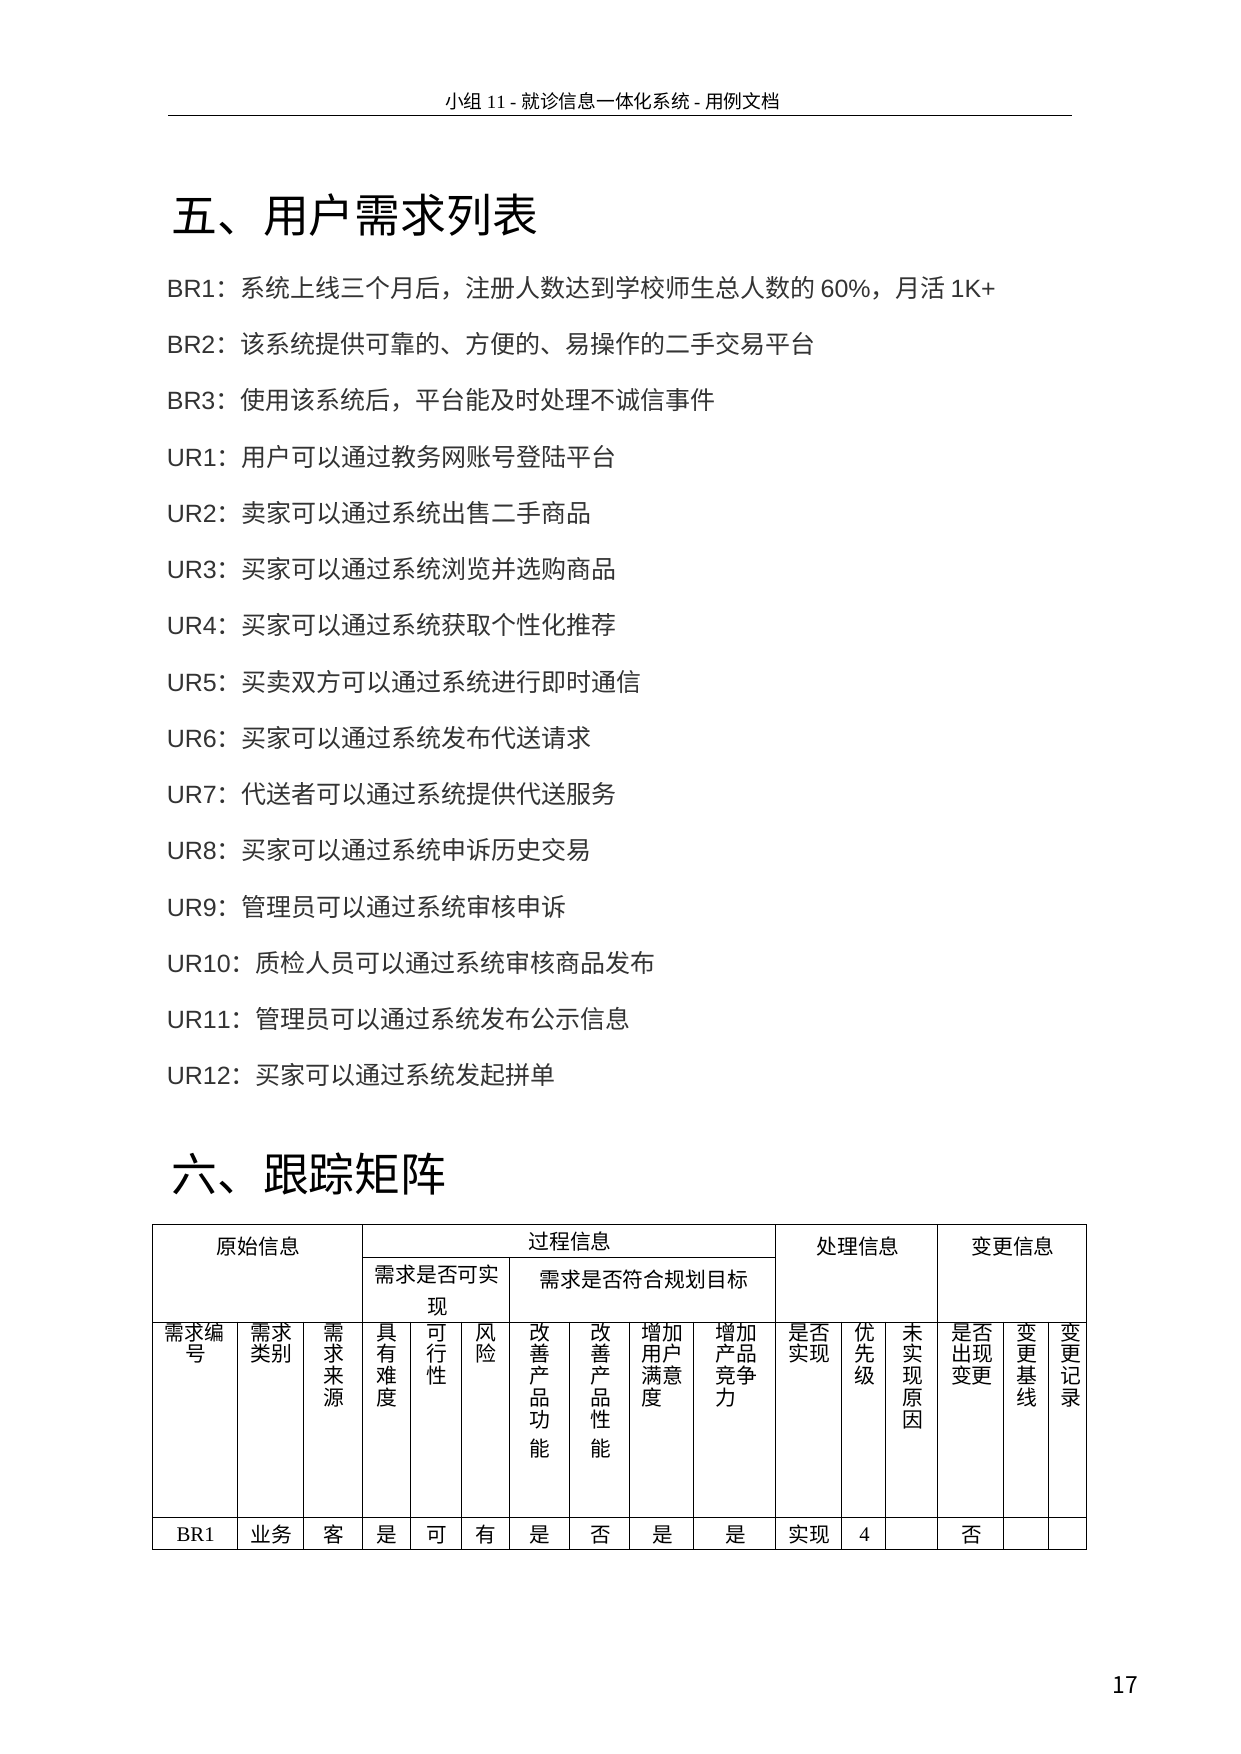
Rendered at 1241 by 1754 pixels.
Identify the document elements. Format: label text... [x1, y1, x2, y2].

table_cell 需求类别 [238, 1323, 303, 1517]
table_cell 是 [363, 1518, 410, 1549]
table_cell 需求是否可实 现 [363, 1258, 509, 1322]
table_header 原始信息 [153, 1225, 362, 1322]
table_cell 是否实现 [776, 1323, 841, 1517]
text UR3：买家可以通过系统浏览并选购商品 [142, 549, 1157, 586]
table_cell 有 [462, 1518, 509, 1549]
text UR4：买家可以通过系统获取个性化推荐 [142, 606, 1157, 642]
text UR5：买卖双方可以通过系统进行即时通信 [142, 662, 1157, 698]
table_cell 是否出现变更 [938, 1323, 1003, 1517]
text UR11：管理员可以通过系统发布公示信息 [142, 999, 1157, 1036]
table_cell 需求来源 [304, 1323, 362, 1517]
table_cell 未实现原因 [886, 1323, 937, 1517]
table_header 处理信息 [776, 1225, 937, 1322]
table_cell 4 [842, 1518, 885, 1549]
table_cell 需求是否符合规划目标 [510, 1258, 775, 1322]
table_cell BR1 [153, 1518, 237, 1549]
table_cell 客 [304, 1518, 362, 1549]
table_cell 可 [411, 1518, 461, 1549]
table_cell 改善产品功 能 [510, 1323, 569, 1517]
table_cell [1049, 1518, 1086, 1549]
table_cell 是 [694, 1518, 775, 1549]
table_cell 改善产品性 能 [570, 1323, 629, 1517]
table_cell 实现 [776, 1518, 841, 1549]
table_cell 变更记录 [1049, 1323, 1086, 1517]
subtitle 五、用户需求列表 [171, 169, 1157, 248]
table_header 变更信息 [938, 1225, 1086, 1322]
table_cell 变更基线 [1004, 1323, 1048, 1517]
subtitle 六、跟踪矩阵 [171, 1138, 1157, 1205]
text UR1：用户可以通过教务网账号登陆平台 [142, 437, 1157, 473]
table_cell 否 [938, 1518, 1003, 1549]
table_header 过程信息 [363, 1225, 775, 1257]
text UR7：代送者可以通过系统提供代送服务 [142, 774, 1157, 811]
table_cell [886, 1518, 937, 1549]
text UR9：管理员可以通过系统审核申诉 [142, 887, 1157, 923]
text UR12：买家可以通过系统发起拼单 [142, 1056, 1157, 1092]
table_cell [1004, 1518, 1048, 1549]
text BR1：系统上线三个月后，注册人数达到学校师生总人数的60%，月活1K+ [142, 268, 1157, 304]
text UR2：卖家可以通过系统出售二手商品 [142, 493, 1157, 529]
table_cell 增加产品竞争力 [694, 1323, 775, 1517]
text BR2：该系统提供可靠的、方便的、易操作的二手交易平台 [142, 324, 1157, 361]
table_cell 业务 [238, 1518, 303, 1549]
text UR8：买家可以通过系统申诉历史交易 [142, 831, 1157, 867]
table_cell 风险 [462, 1323, 509, 1517]
table_cell 需求编号 [153, 1323, 237, 1517]
table_cell 否 [570, 1518, 629, 1549]
table_cell 是 [510, 1518, 569, 1549]
text UR10：质检人员可以通过系统审核商品发布 [142, 943, 1157, 979]
table_cell 优先级 [842, 1323, 885, 1517]
table_cell 增加用户满意度 [630, 1323, 693, 1517]
table_cell 是 [630, 1518, 693, 1549]
text BR3：使用该系统后，平台能及时处理不诚信事件 [142, 381, 1157, 417]
table_cell 可行性 [411, 1323, 461, 1517]
table_cell 具有难度 [363, 1323, 410, 1517]
text UR6：买家可以通过系统发布代送请求 [142, 718, 1157, 754]
